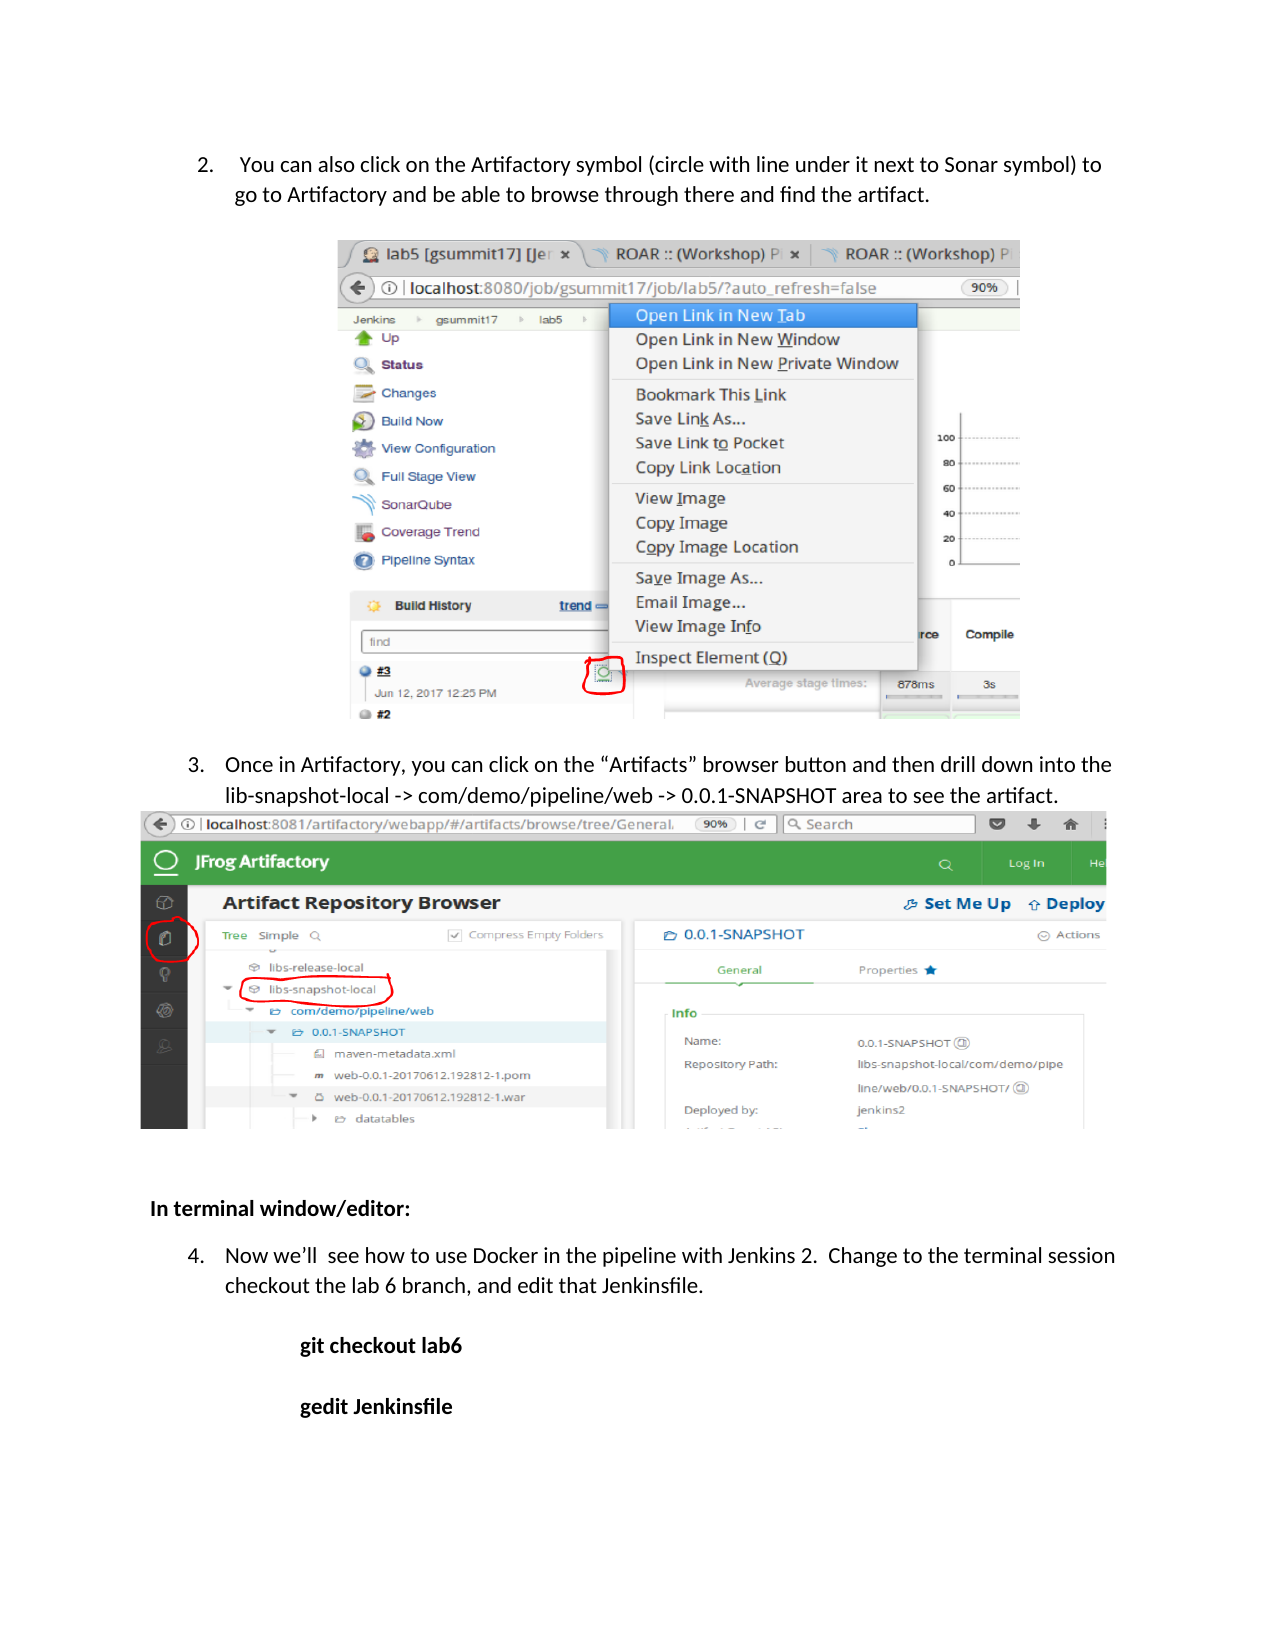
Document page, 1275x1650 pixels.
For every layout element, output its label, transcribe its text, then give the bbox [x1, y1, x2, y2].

list git checkout lab6 [225, 1332, 1125, 1360]
picture [337, 240, 1020, 719]
list gedit Jenkinsfile [225, 1392, 1125, 1420]
picture [140, 811, 1107, 1129]
text In terminal window/editor: [75, 1194, 1125, 1222]
list Now we’ll see how to use Docker in the pipeline with Jenkins 2. Change to the terminal session checkout the lab 6 branch, and edit that Jenkinsfile. [187, 1241, 1125, 1299]
list Once in Artifactory, you can click on the “Artifacts” browser button and then drill down into the lib-snapshot-local -> com/demo/pipeline/web -> 0.0.1-SNAPSHOT area to see the artifact. [187, 751, 1125, 809]
list You can also click on the Artifactory symbol (circle with line under it next to Sonar symbol) to go to Artifactory and be able to browse through there and find the artifact. [197, 150, 1125, 208]
